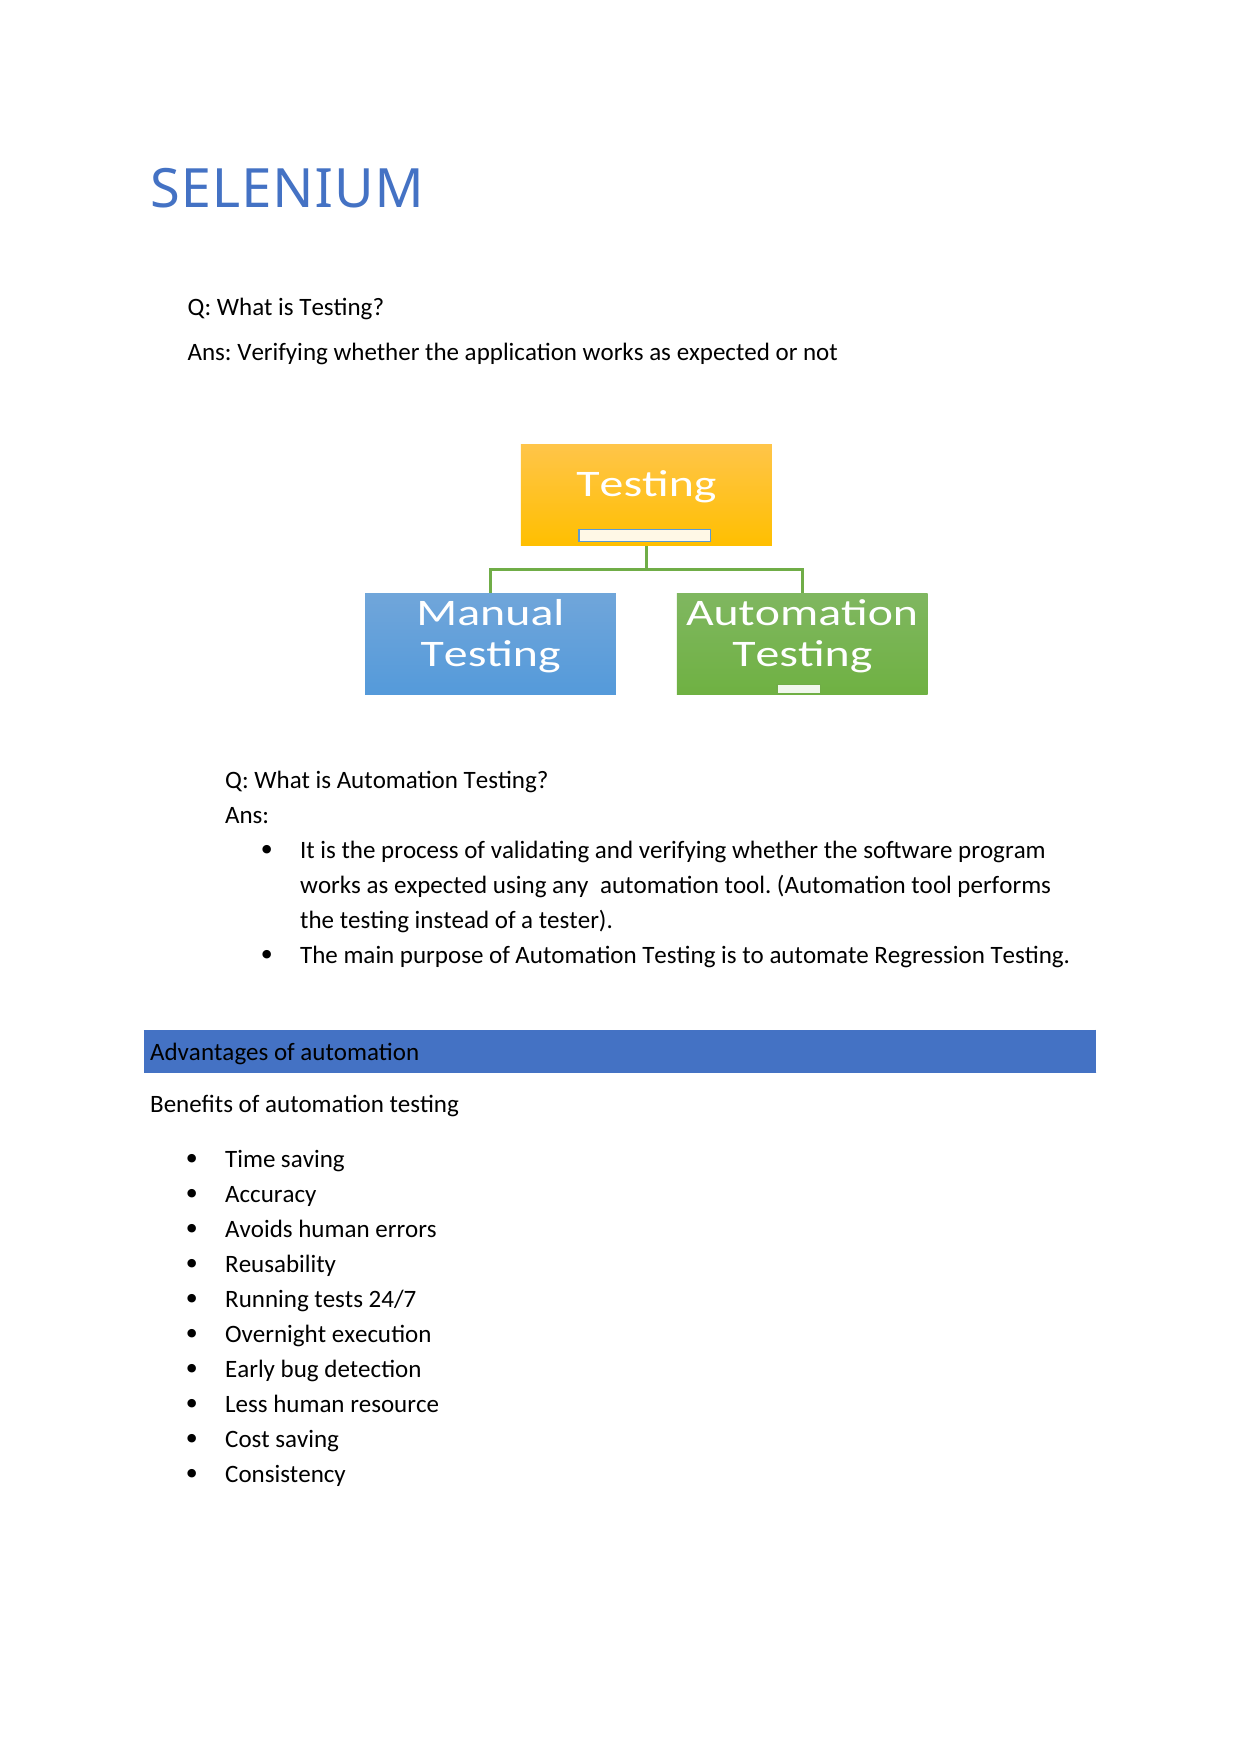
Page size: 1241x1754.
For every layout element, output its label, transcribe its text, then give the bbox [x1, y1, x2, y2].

list Accuracy [187, 1178, 1090, 1209]
list Overnight execution [187, 1318, 1090, 1349]
list Ans: [225, 799, 1090, 829]
list Less human resource [187, 1388, 1090, 1419]
list Q: What is Automation Testing? [225, 764, 1090, 794]
list Avoids human errors [187, 1213, 1090, 1244]
list Consistency [187, 1458, 1090, 1489]
list Reusability [187, 1248, 1090, 1279]
list Time saving [187, 1143, 1090, 1174]
list Running tests 24/7 [187, 1283, 1090, 1314]
title Selenium [150, 150, 1090, 224]
text Benefits of automation testing [150, 1088, 1090, 1118]
list Cost saving [187, 1423, 1090, 1454]
text Ans: Verifying whether the application works as expected or not [187, 336, 1090, 367]
subtitle Advantages of automation [150, 1036, 1090, 1067]
text Q: What is Testing? [187, 291, 1090, 321]
list The main purpose of Automation Testing is to automate Regression Testing. [262, 939, 1090, 969]
list It is the process of validating and verifying whether the software program works as expected using any automation tool. (Automation tool performs the testing instead of a tester). [262, 834, 1090, 934]
list Early bug detection [187, 1353, 1090, 1384]
